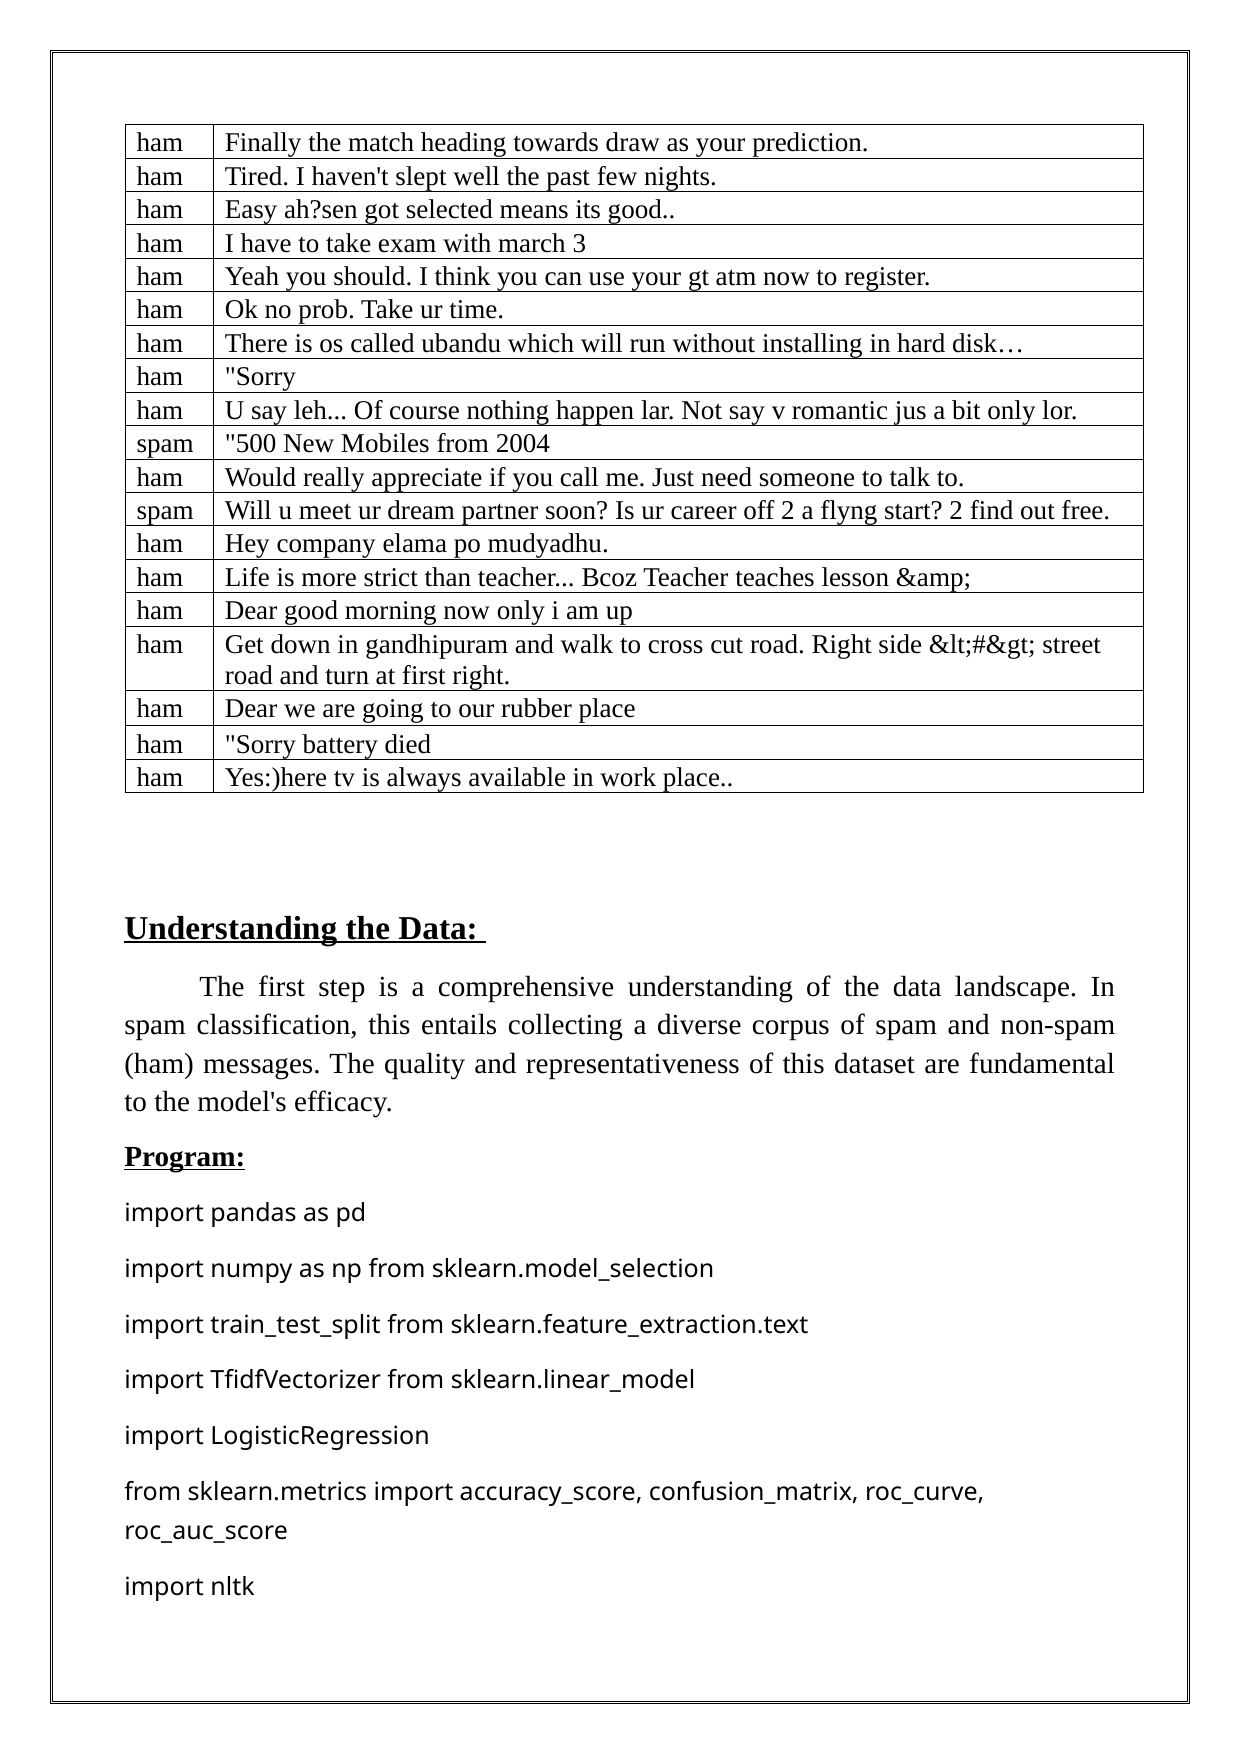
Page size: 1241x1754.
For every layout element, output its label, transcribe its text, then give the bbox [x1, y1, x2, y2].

table_cell Easy ah?sen got selected means its good.. [214, 192, 1143, 224]
table_cell Life is more strict than teacher... Bcoz Teacher teaches lesson &amp; [214, 560, 1143, 592]
table_cell spam [126, 426, 213, 458]
table_cell Tired. I haven't slept well the past few nights. [214, 159, 1143, 191]
table_cell Get down in gandhipuram and walk to cross cut road. Right side &lt;#&gt; street road and turn at first right. [214, 627, 1143, 690]
table_cell Dear good morning now only i am up [214, 593, 1143, 626]
table_cell ham [126, 159, 213, 191]
table_cell ham [126, 125, 213, 157]
table_cell ham [126, 359, 213, 392]
table_cell Yeah you should. I think you can use your gt atm now to register. [214, 259, 1143, 291]
table_cell Yes:)here tv is always available in work place.. [214, 760, 1143, 792]
table_cell "Sorry [214, 359, 1143, 392]
table_cell ham [126, 691, 213, 725]
text import numpy as np from sklearn.model_selection [124, 1251, 882, 1284]
table_cell Dear we are going to our rubber place [214, 691, 1143, 725]
text from sklearn.metrics import accuracy_score, confusion_matrix, roc_curve, roc_auc_score [124, 1474, 1108, 1547]
table_cell There is os called ubandu which will run without installing in hard disk… [214, 326, 1143, 358]
table_cell ham [126, 460, 213, 492]
table_cell U say leh... Of course nothing happen lar. Not say v romantic jus a bit only lor. [214, 393, 1143, 425]
table_cell ham [126, 726, 213, 759]
text import TfidfVectorizer from sklearn.linear_model [124, 1362, 882, 1396]
table_cell Ok no prob. Take ur time. [214, 292, 1143, 325]
table_cell Finally the match heading towards draw as your prediction. [214, 125, 1143, 157]
table_cell ham [126, 292, 213, 325]
table_cell Would really appreciate if you call me. Just need someone to talk to. [214, 460, 1143, 492]
table_cell "500 New Mobiles from 2004 [214, 426, 1143, 458]
table_cell Will u meet ur dream partner soon? Is ur career off 2 a flyng start? 2 find out free. [214, 493, 1143, 525]
text import train_test_split from sklearn.feature_extraction.text [124, 1306, 882, 1340]
table_cell ham [126, 627, 213, 690]
table_cell ham [126, 259, 213, 291]
text The first step is a comprehensive understanding of the data landscape. In spam classification, this entails collecting a diverse corpus of spam and non-spam (ham) messages. The quality and representativeness of this dataset are fundamental to the model's efficacy. [124, 969, 1116, 1118]
table_cell ham [126, 593, 213, 626]
table_cell I have to take exam with march 3 [214, 225, 1143, 258]
table_cell ham [126, 526, 213, 559]
text import pandas as pd [124, 1195, 882, 1229]
table_cell ham [126, 225, 213, 258]
table_cell ham [126, 760, 213, 792]
text import LogisticRegression [124, 1418, 882, 1452]
table_cell "Sorry battery died [214, 726, 1143, 759]
text Program: [124, 1139, 1116, 1173]
table_cell spam [126, 493, 213, 525]
table_cell Hey company elama po mudyadhu. [214, 526, 1143, 559]
table_cell ham [126, 393, 213, 425]
table_cell ham [126, 192, 213, 224]
table_cell ham [126, 560, 213, 592]
text Understanding the Data: [124, 908, 1116, 946]
text import nltk [124, 1569, 1108, 1603]
table_cell ham [126, 326, 213, 358]
